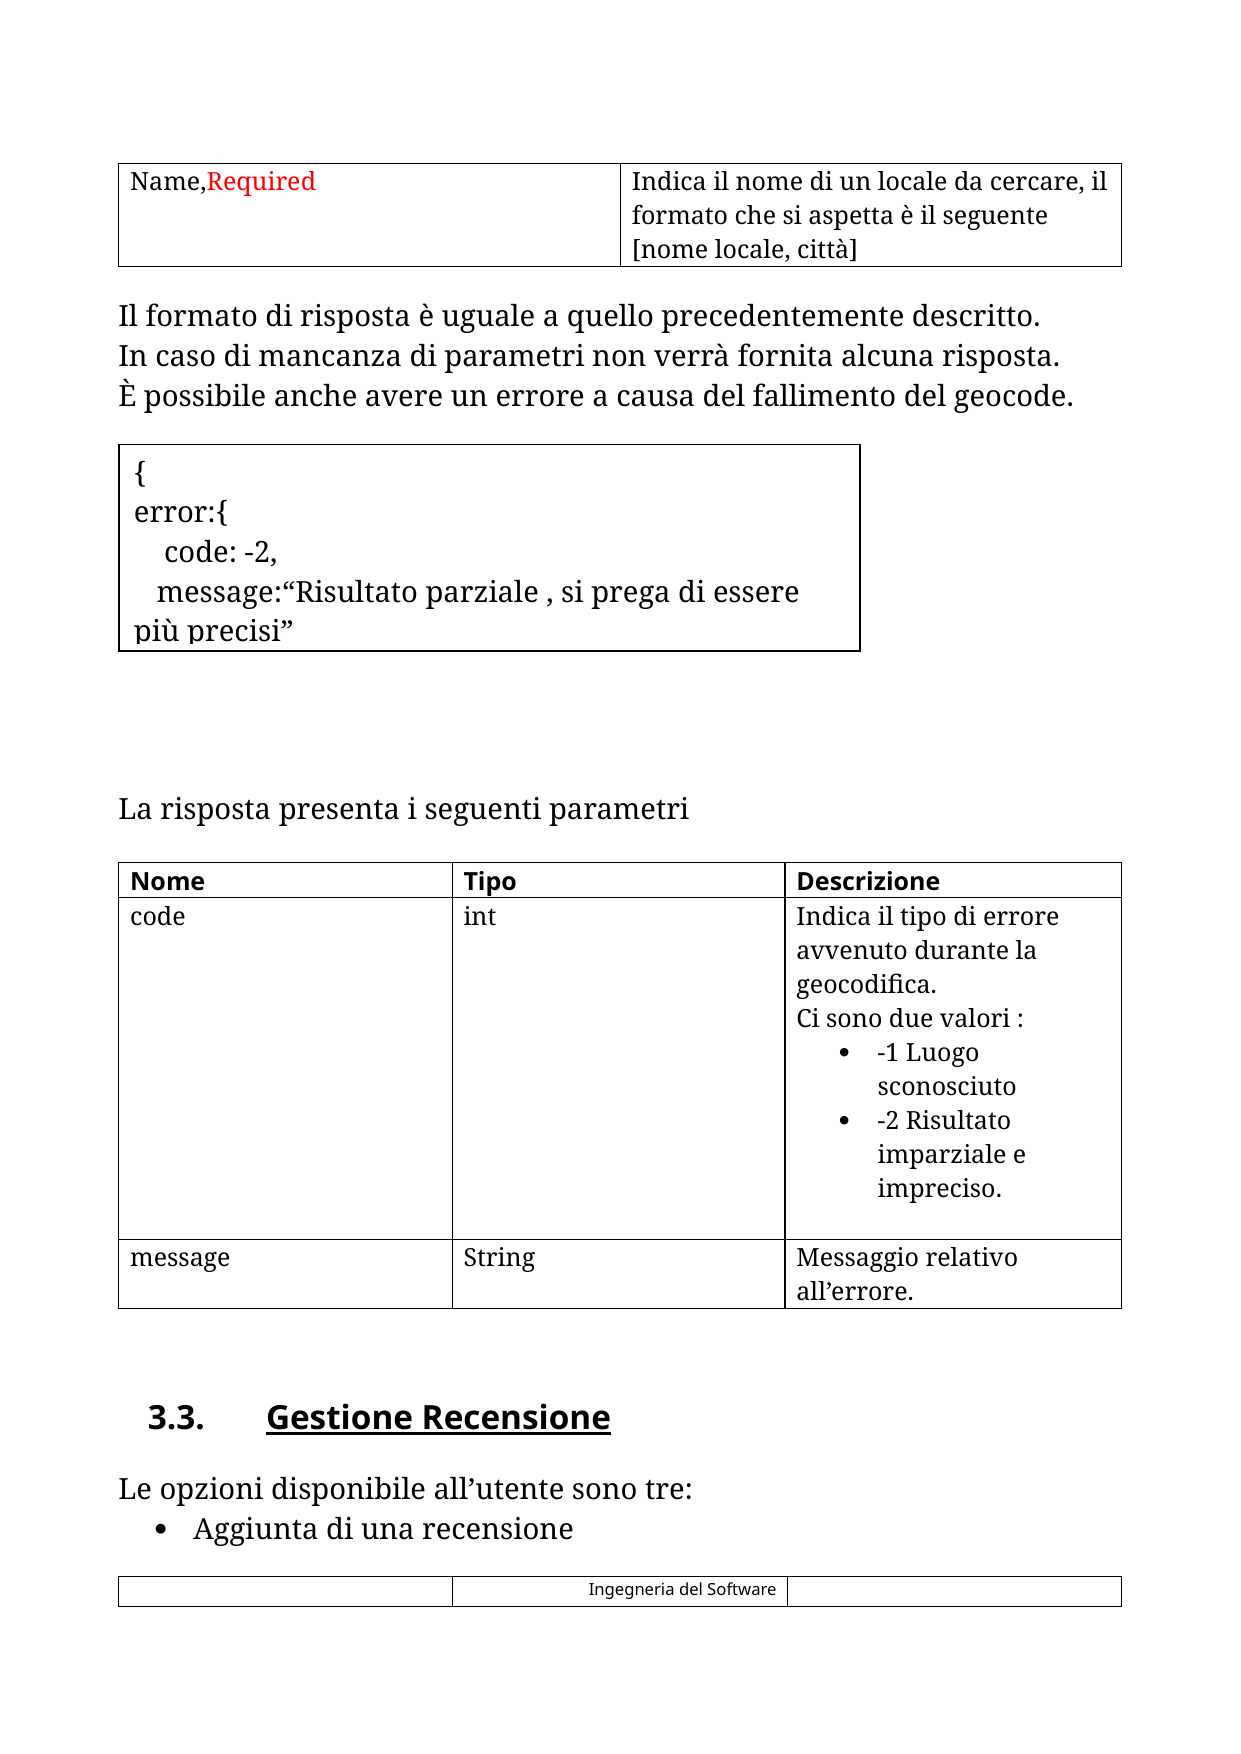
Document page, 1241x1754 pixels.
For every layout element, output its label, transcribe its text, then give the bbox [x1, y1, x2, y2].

table_header Tipo [453, 863, 784, 897]
table_cell Indica il nome di un locale da cercare, il formato che si aspetta è il seguente [nome locale, città] [621, 164, 1121, 266]
table_cell message [119, 1240, 452, 1308]
table_cell int [453, 898, 784, 1239]
table_header Descrizione [786, 863, 1121, 897]
table_cell String [453, 1240, 784, 1308]
table_cell code [119, 898, 452, 1239]
text È possibile anche avere un errore a causa del fallimento del geocode. [118, 375, 1122, 414]
table_header Nome [119, 863, 452, 897]
text Le opzioni disponibile all’utente sono tre: [118, 1468, 1122, 1508]
table_cell Messaggio relativo all’errore. [786, 1240, 1121, 1308]
table_cell Name,Required [119, 164, 620, 266]
text In caso di mancanza di parametri non verrà fornita alcuna risposta. [118, 335, 1122, 375]
table_cell Indica il tipo di errore avvenuto durante la geocodifica. Ci sono due valori : -1 Luogo sconosciuto -2 Risultato imparziale e impreciso. [786, 898, 1121, 1239]
text Il formato di risposta è uguale a quello precedentemente descritto. [118, 296, 1122, 335]
subtitle Gestione Recensione [148, 1394, 1122, 1439]
text La risposta presenta i seguenti parametri [118, 788, 1122, 828]
list Aggiunta di una recensione [156, 1508, 1122, 1548]
